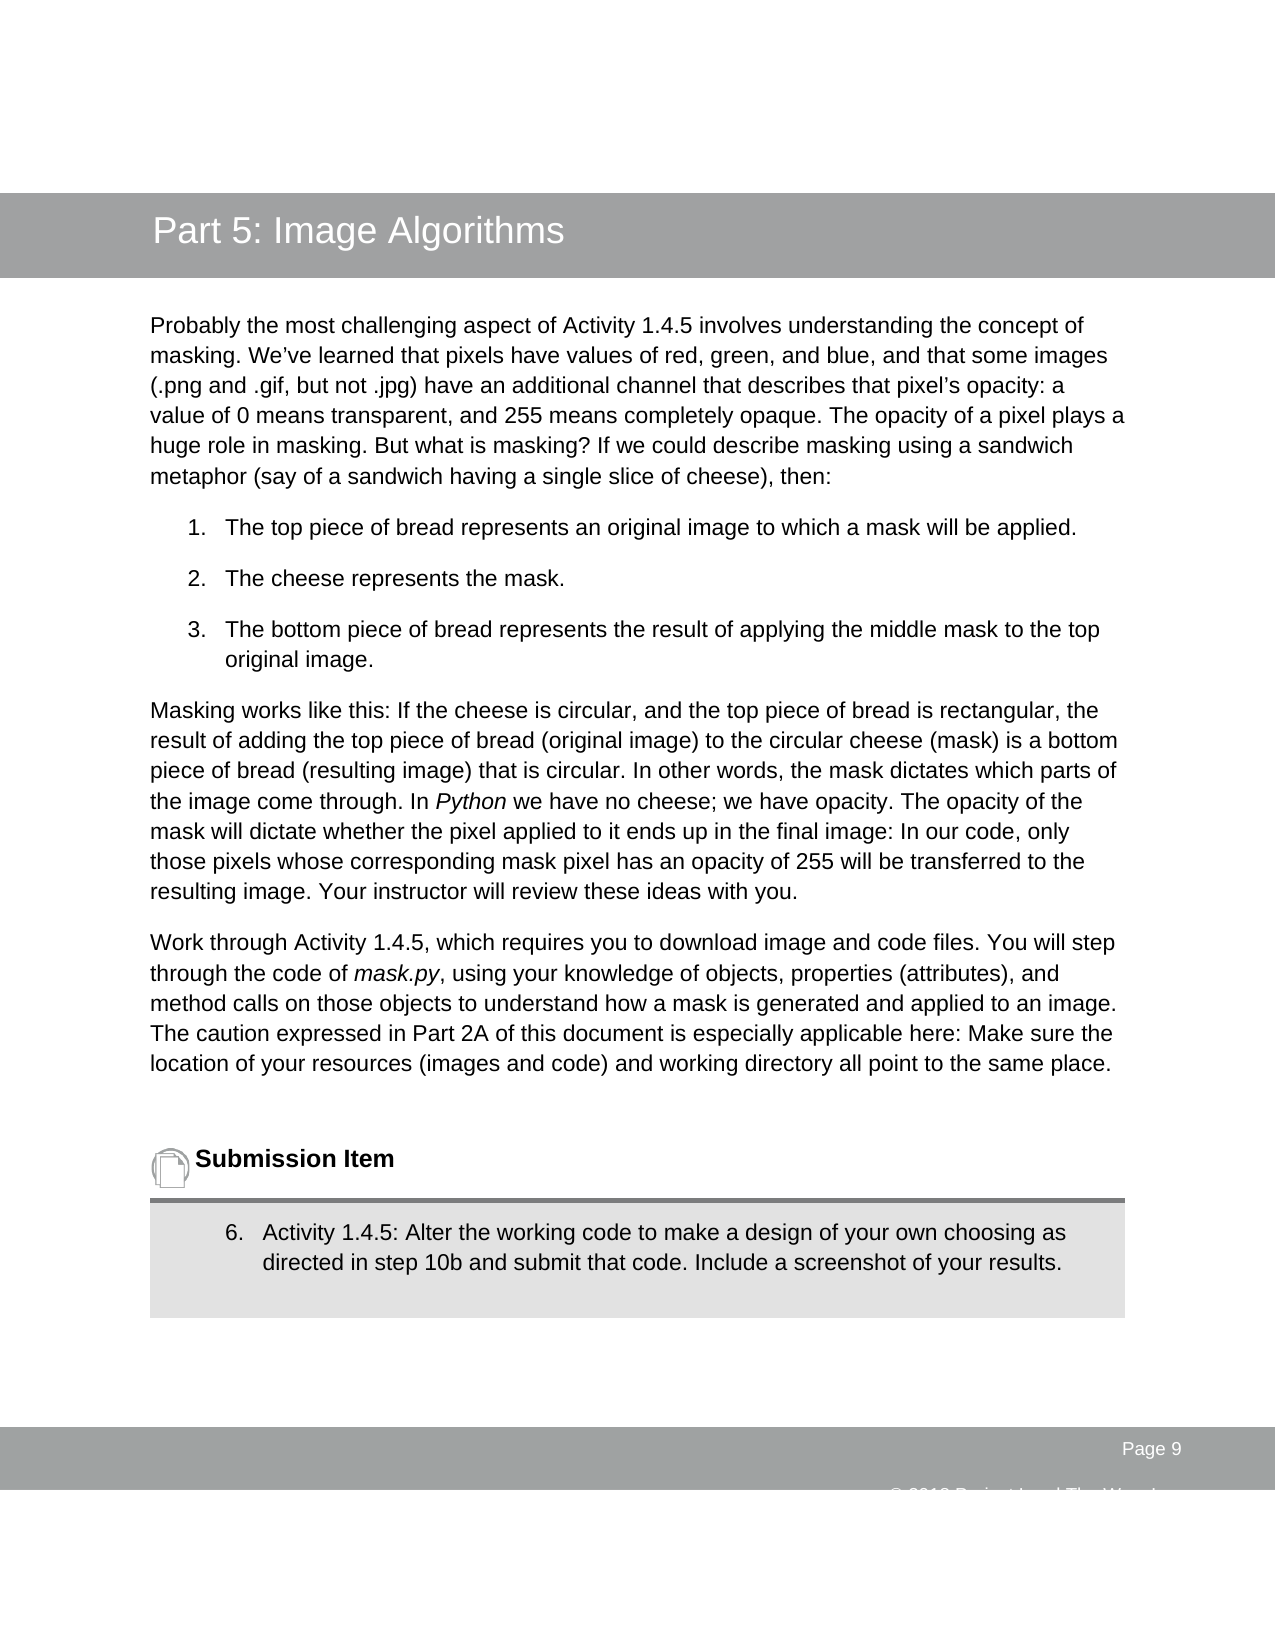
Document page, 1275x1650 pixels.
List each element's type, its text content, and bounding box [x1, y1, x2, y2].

list The top piece of bread represents an original image to which a mask will be applied. [187, 514, 1125, 540]
picture [151, 1148, 190, 1188]
table_cell Activity 1.4.5: Alter the working code to make a design of your own choosing as directed in step 10b and submit that code. Include a screenshot of your results. [150, 1203, 1125, 1318]
list The bottom piece of bread represents the result of applying the middle mask to the top original image. [187, 616, 1125, 672]
table_header [0, 193, 140, 278]
text Work through Activity 1.4.5, which requires you to download image and code files. You will step through the code of mask.py, using your knowledge of objects, properties (attributes), and method calls on those objects to understand how a mask is generated and applied to an image. The caution expressed in Part 2A of this document is especially applicable here: Make sure the location of your resources (images and code) and working directory all point to the same place. [150, 929, 1125, 1076]
text Masking works like this: If the cheese is circular, and the top piece of bread is rectangular, the result of adding the top piece of bread (original image) to the circular cheese (mask) is a bottom piece of bread (resulting image) that is circular. In other words, the mask dictates which parts of the image come through. In Python we have no cheese; we have opacity. The opacity of the mask will dictate whether the pixel applied to it ends up in the final image: In our code, only those pixels whose corresponding mask pixel has an opacity of 255 will be transferred to the resulting image. Your instructor will review these ideas with you. [150, 697, 1125, 904]
picture [0, 1427, 1275, 1490]
table_header Submission Item [150, 1144, 1125, 1198]
table_header Part 5: Image Algorithms [140, 193, 1275, 278]
list The cheese represents the mask. [187, 565, 1125, 591]
text Probably the most challenging aspect of Activity 1.4.5 involves understanding the concept of masking. We’ve learned that pixels have values of red, green, and blue, and that some images (.png and .gif, but not .jpg) have an additional channel that describes that pixel’s opacity: a value of 0 means transparent, and 255 means completely opaque. The opacity of a pixel plays a huge role in masking. But what is masking? If we could describe masking using a sandwich metaphor (say of a sandwich having a single slice of cheese), then: [150, 312, 1125, 489]
